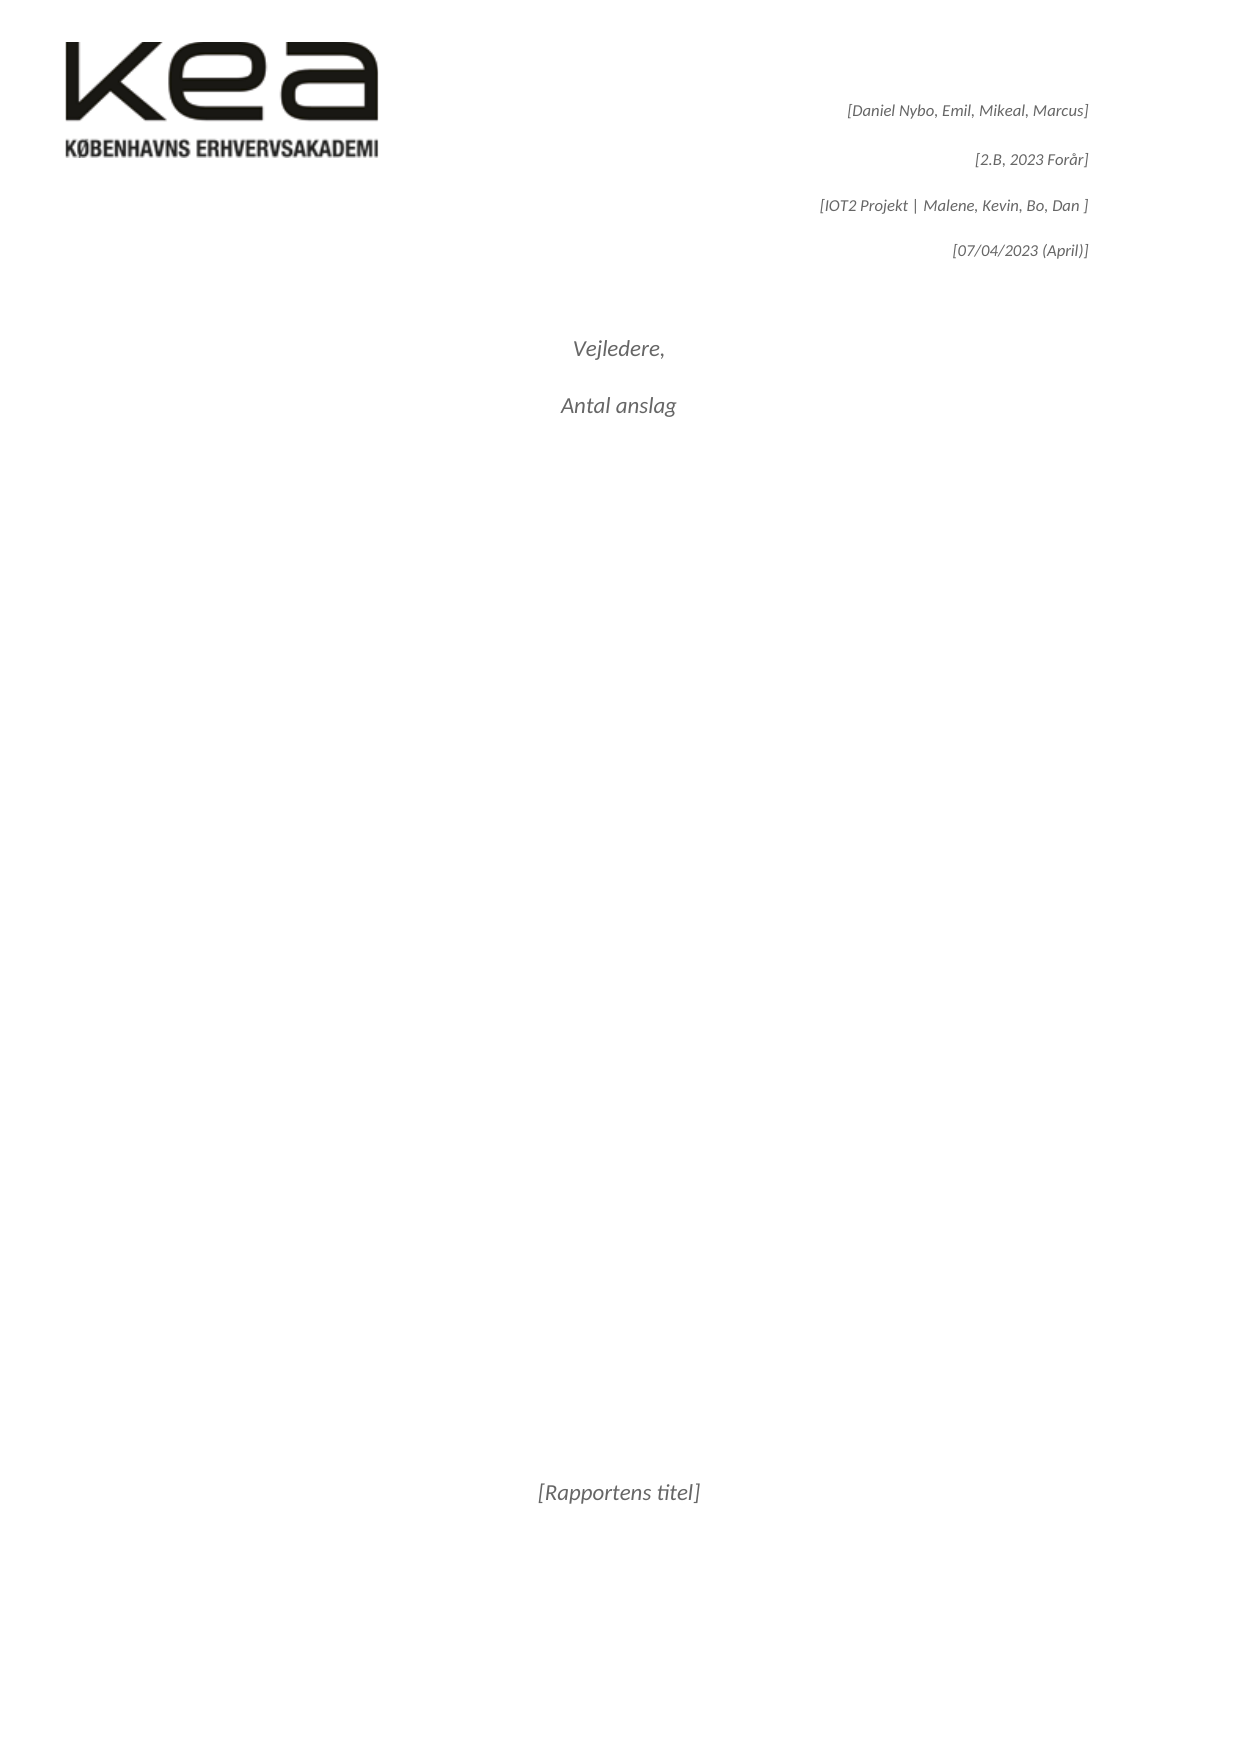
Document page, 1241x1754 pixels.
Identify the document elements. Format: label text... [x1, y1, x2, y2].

text Antal anslag [150, 391, 1090, 419]
picture [65, 42, 379, 158]
text [Rapportens titel] [150, 1478, 1090, 1506]
text Vejledere, [150, 334, 1090, 362]
